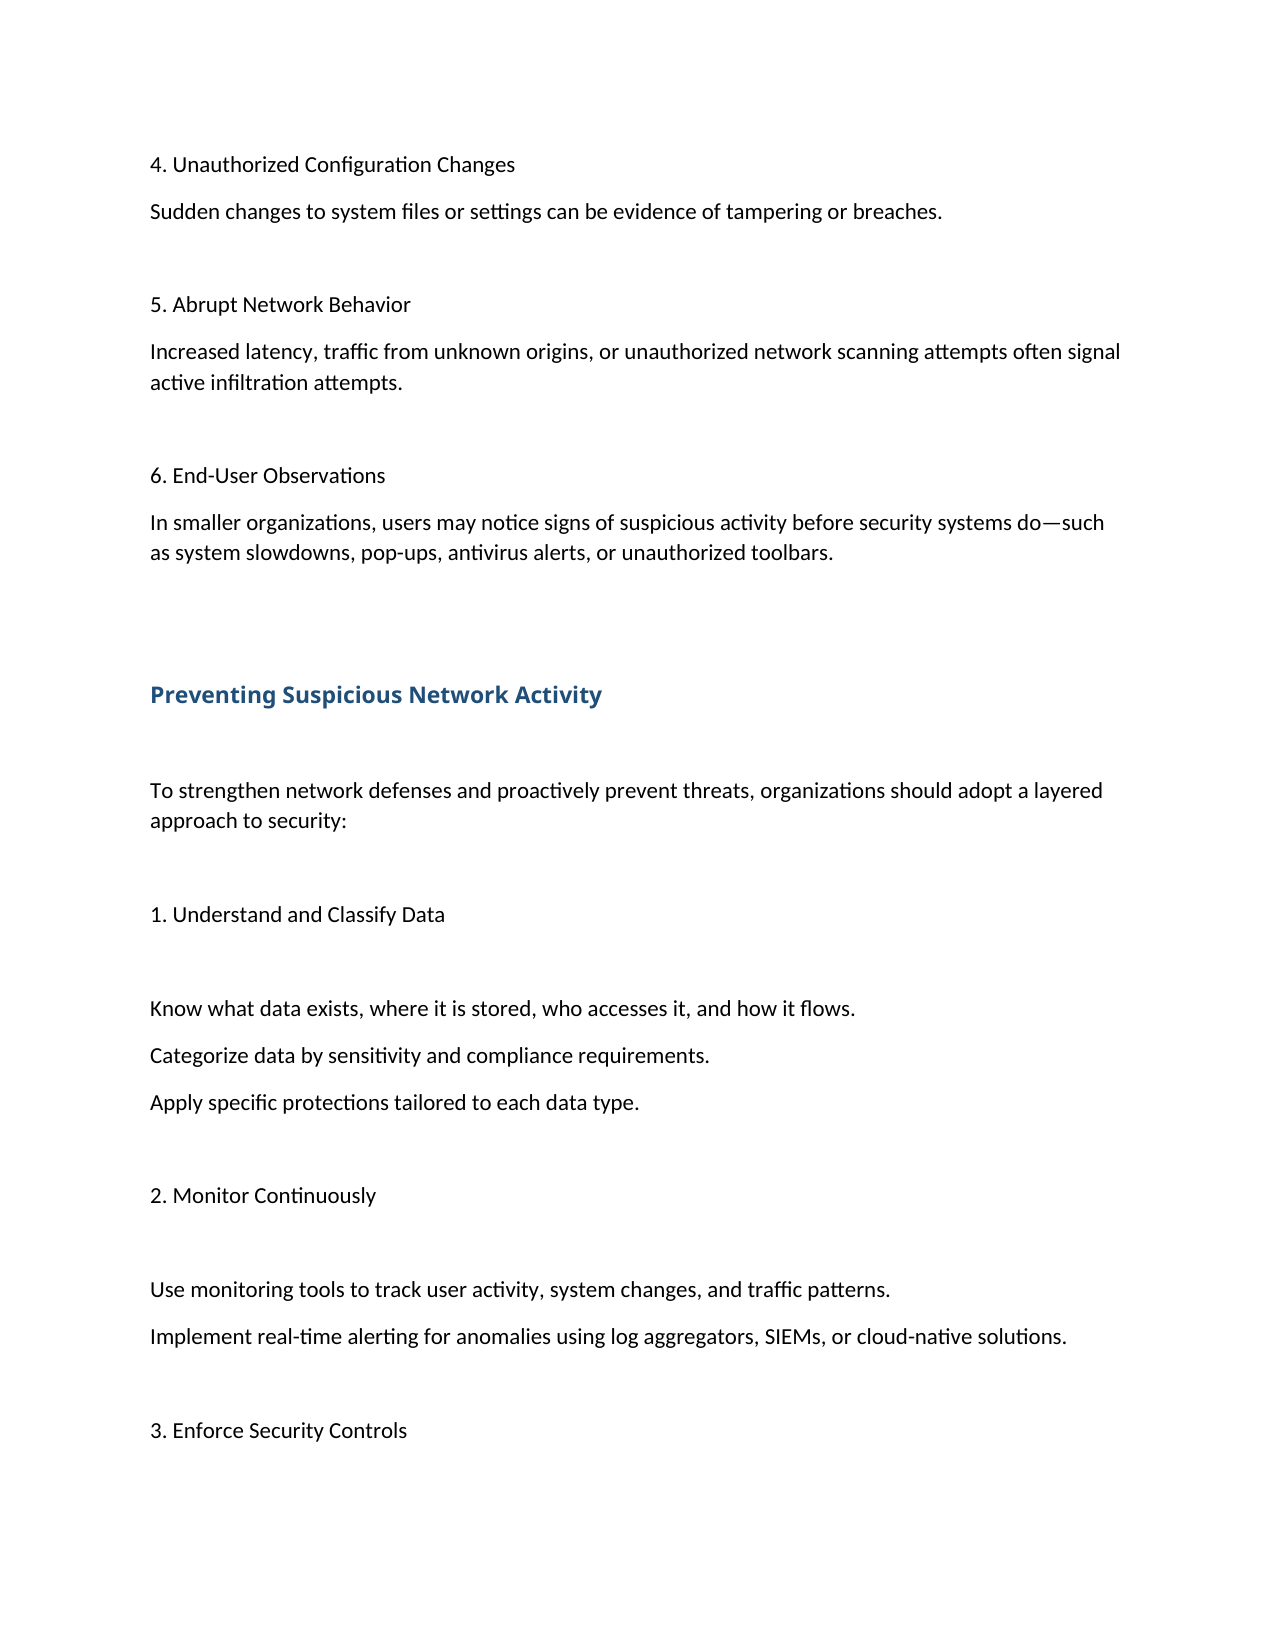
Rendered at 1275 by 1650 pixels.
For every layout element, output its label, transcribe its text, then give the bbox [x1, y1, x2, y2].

text 5. Abrupt Network Behavior [150, 291, 1125, 319]
text Categorize data by sensitivity and compliance requirements. [150, 1041, 1125, 1069]
text 1. Understand and Classify Data [150, 900, 1125, 928]
text To strengthen network defenses and proactively prevent threats, organizations should adopt a layered approach to security: [150, 776, 1125, 835]
text Use monitoring tools to track user activity, system changes, and traffic patterns. [150, 1275, 1125, 1303]
text In smaller organizations, users may notice signs of suspicious activity before security systems do—such as system slowdowns, pop-ups, antivirus alerts, or unauthorized toolbars. [150, 508, 1125, 567]
text 3. Enforce Security Controls [150, 1416, 1125, 1444]
text 2. Monitor Continuously [150, 1182, 1125, 1210]
text 6. End-User Observations [150, 461, 1125, 489]
text Preventing Suspicious Network Activity [150, 679, 1125, 710]
text 4. Unauthorized Configuration Changes [150, 150, 1125, 178]
text Increased latency, traffic from unknown origins, or unauthorized network scanning attempts often signal active infiltration attempts. [150, 337, 1125, 396]
text Apply specific protections tailored to each data type. [150, 1088, 1125, 1116]
text Know what data exists, where it is stored, who accesses it, and how it flows. [150, 994, 1125, 1022]
text Implement real-time alerting for anomalies using log aggregators, SIEMs, or cloud-native solutions. [150, 1322, 1125, 1350]
text Sudden changes to system files or settings can be evidence of tampering or breaches. [150, 197, 1125, 225]
